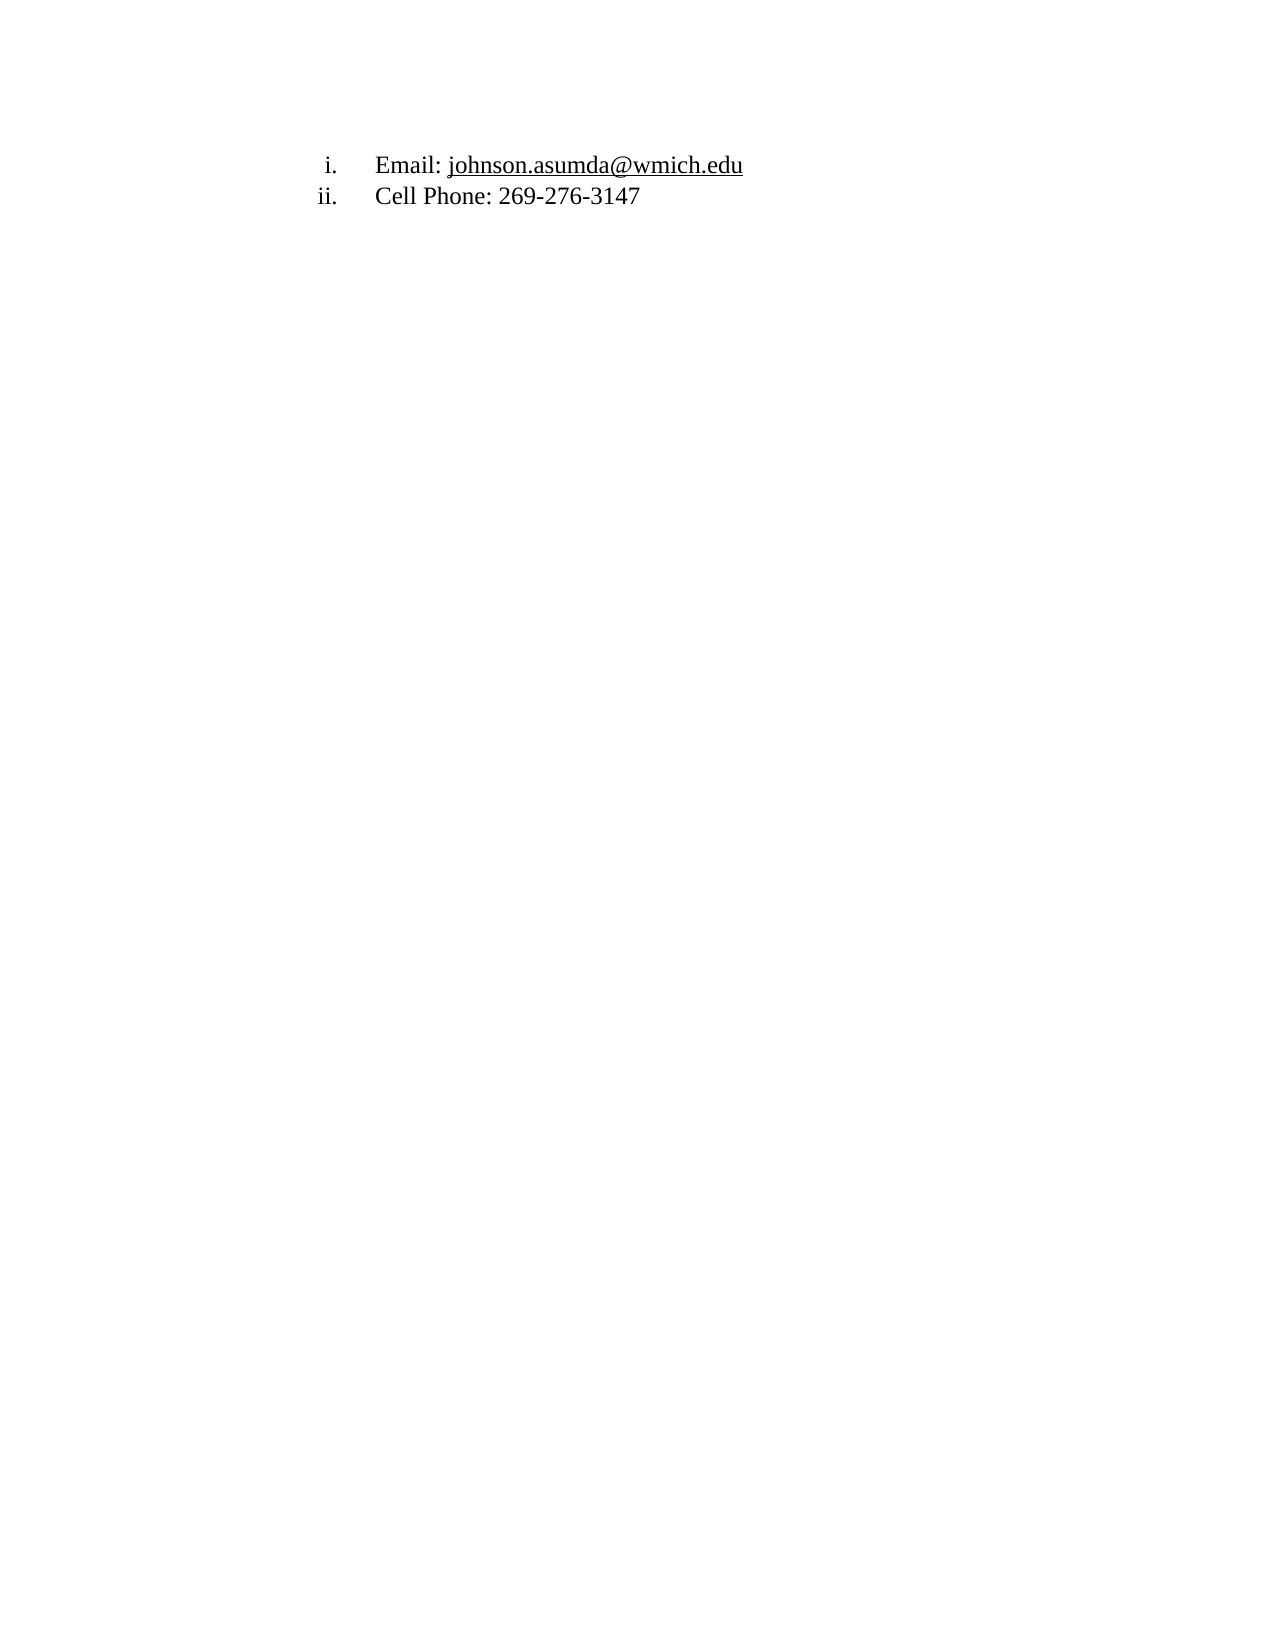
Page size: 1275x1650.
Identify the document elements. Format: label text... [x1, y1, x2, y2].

list Email: johnson.asumda@wmich.edu [337, 150, 1125, 179]
list Cell Phone: 269-276-3147 [337, 181, 1125, 210]
